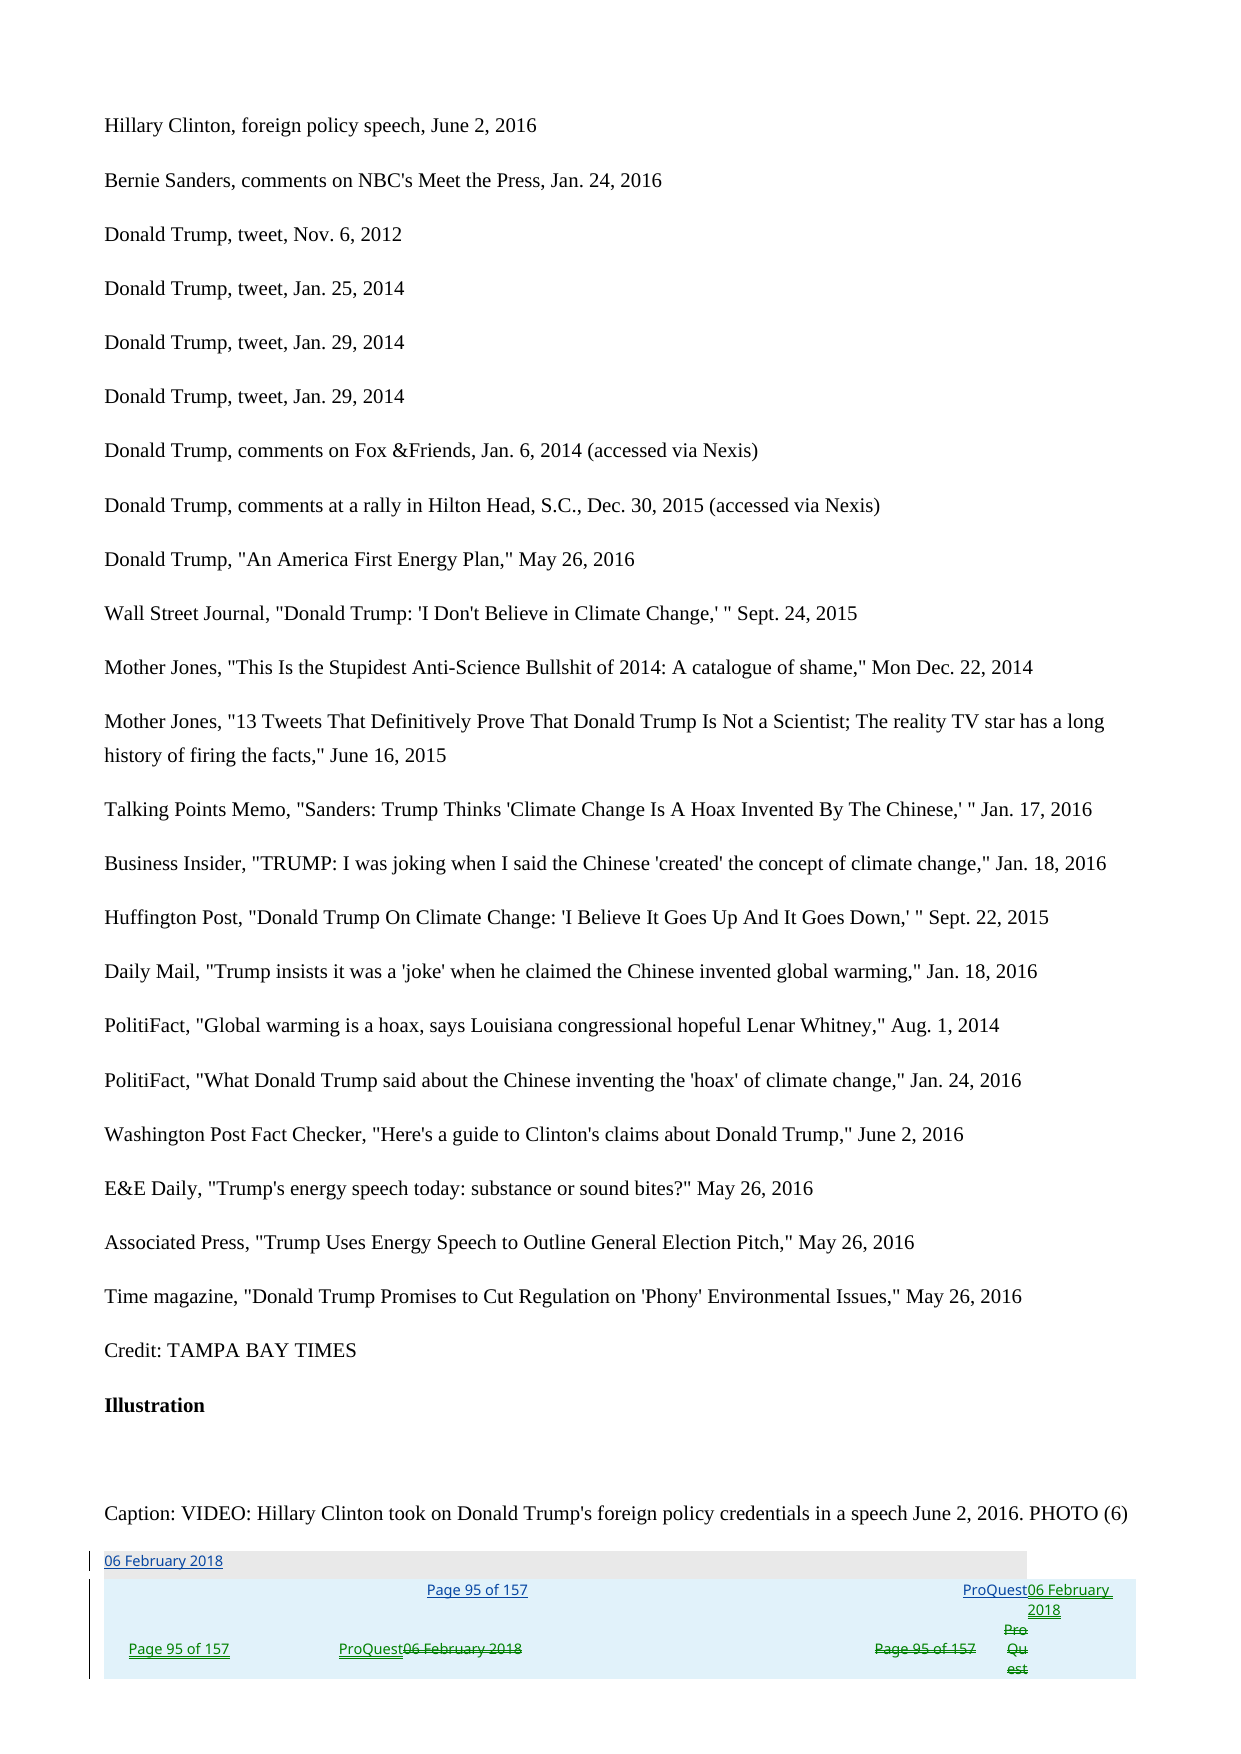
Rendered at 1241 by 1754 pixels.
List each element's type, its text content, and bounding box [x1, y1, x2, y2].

text PolitiFact, "What Donald Trump said about the Chinese inventing the 'hoax' of climate change," Jan. 24, 2016 [104, 1058, 1136, 1092]
text Time magazine, "Donald Trump Promises to Cut Regulation on 'Phony' Environmental Issues," May 26, 2016 [104, 1275, 1136, 1308]
text Donald Trump, tweet, Jan. 29, 2014 [104, 375, 1136, 408]
text Donald Trump, tweet, Jan. 25, 2014 [104, 267, 1136, 300]
text Illustration [104, 1383, 1136, 1417]
text Credit: TAMPA BAY TIMES [104, 1329, 1136, 1362]
text Huffington Post, "Donald Trump On Climate Change: 'I Believe It Goes Up And It Goes Down,' " Sept. 22, 2015 [104, 896, 1136, 929]
text Mother Jones, "This Is the Stupidest Anti-Science Bullshit of 2014: A catalogue of shame," Mon Dec. 22, 2014 [104, 646, 1136, 679]
text Washington Post Fact Checker, "Here's a guide to Clinton's claims about Donald Trump," June 2, 2016 [104, 1112, 1136, 1146]
text Donald Trump, "An America First Energy Plan," May 26, 2016 [104, 537, 1136, 571]
text Caption: VIDEO: Hillary Clinton took on Donald Trump's foreign policy credentials in a speech June 2, 2016. PHOTO (6) [104, 1492, 1136, 1525]
text E&E Daily, "Trump's energy speech today: substance or sound bites?" May 26, 2016 [104, 1167, 1136, 1200]
text Talking Points Memo, "Sanders: Trump Thinks 'Climate Change Is A Hoax Invented By The Chinese,' " Jan. 17, 2016 [104, 787, 1136, 821]
text PolitiFact, "Global warming is a hoax, says Louisiana congressional hopeful Lenar Whitney," Aug. 1, 2014 [104, 1004, 1136, 1037]
text Hillary Clinton, foreign policy speech, June 2, 2016 [104, 104, 1136, 137]
text Business Insider, "TRUMP: I was joking when I said the Chinese 'created' the concept of climate change," Jan. 18, 2016 [104, 842, 1136, 875]
text Wall Street Journal, "Donald Trump: 'I Don't Believe in Climate Change,' " Sept. 24, 2015 [104, 592, 1136, 625]
text Mother Jones, "13 Tweets That Definitively Prove That Donald Trump Is Not a Scientist; The reality TV star has a long history of firing the facts," June 16, 2015 [104, 700, 1136, 767]
text Daily Mail, "Trump insists it was a 'joke' when he claimed the Chinese invented global warming," Jan. 18, 2016 [104, 950, 1136, 983]
text Donald Trump, comments on Fox &Friends, Jan. 6, 2014 (accessed via Nexis) [104, 429, 1136, 462]
text Associated Press, "Trump Uses Energy Speech to Outline General Election Pitch," May 26, 2016 [104, 1221, 1136, 1254]
text Donald Trump, tweet, Jan. 29, 2014 [104, 321, 1136, 354]
text Bernie Sanders, comments on NBC's Meet the Press, Jan. 24, 2016 [104, 158, 1136, 192]
text Donald Trump, tweet, Nov. 6, 2012 [104, 212, 1136, 246]
text Donald Trump, comments at a rally in Hilton Head, S.C., Dec. 30, 2015 (accessed via Nexis) [104, 483, 1136, 517]
